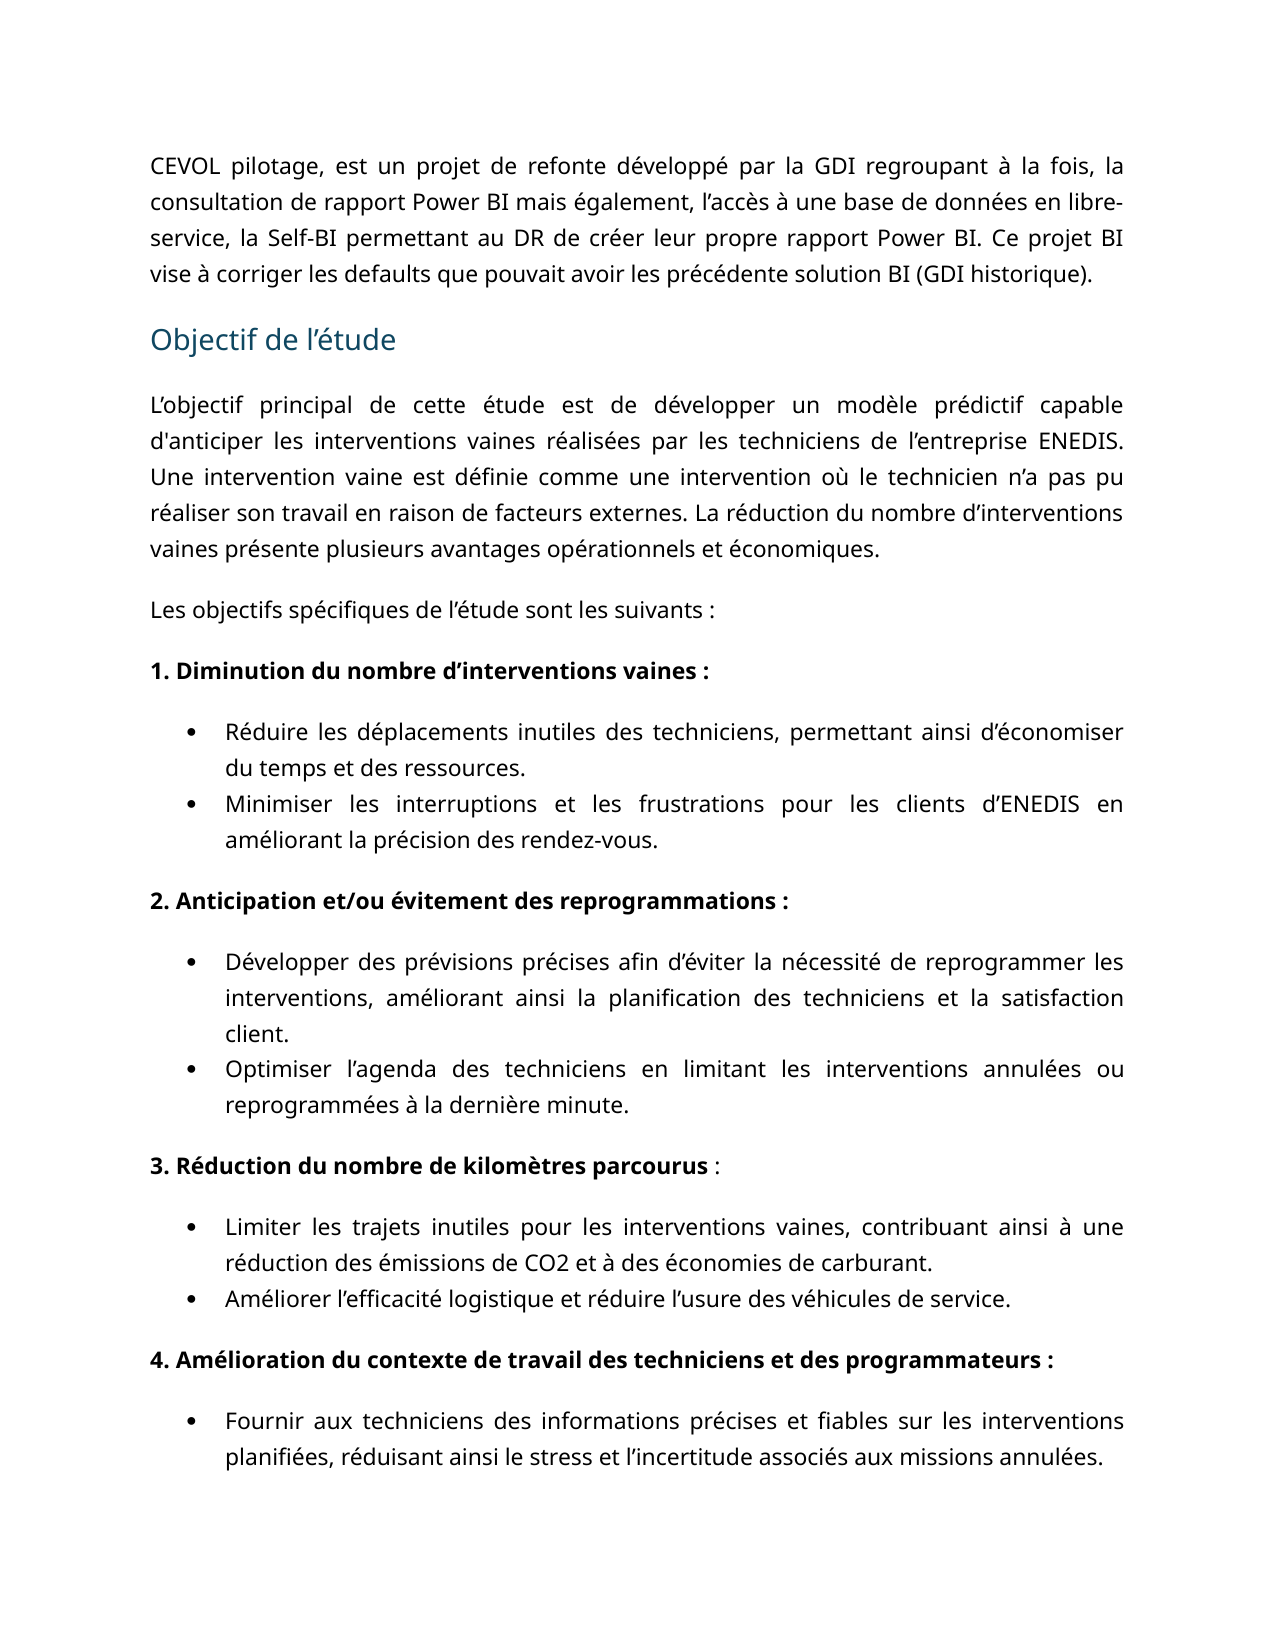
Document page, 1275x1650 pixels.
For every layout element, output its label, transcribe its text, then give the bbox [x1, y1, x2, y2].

list Limiter les trajets inutiles pour les interventions vaines, contribuant ainsi à une réduction des émissions de CO2 et à des économies de carburant. [187, 1211, 1125, 1278]
text Les objectifs spécifiques de l’étude sont les suivants : [150, 594, 1125, 625]
list Développer des prévisions précises afin d’éviter la nécessité de reprogrammer les interventions, améliorant ainsi la planification des techniciens et la satisfaction client. [187, 946, 1125, 1049]
subtitle Objectif de l’étude [150, 319, 1125, 358]
text 2. Anticipation et/ou évitement des reprogrammations : [150, 885, 1125, 916]
text 3. Réduction du nombre de kilomètres parcourus : [150, 1150, 1125, 1182]
text L’objectif principal de cette étude est de développer un modèle prédictif capable d'anticiper les interventions vaines réalisées par les techniciens de l’entreprise ENEDIS. Une intervention vaine est définie comme une intervention où le technicien n’a pas pu réaliser son travail en raison de facteurs externes. La réduction du nombre d’interventions vaines présente plusieurs avantages opérationnels et économiques. [150, 389, 1125, 564]
list Optimiser l’agenda des techniciens en limitant les interventions annulées ou reprogrammées à la dernière minute. [187, 1053, 1125, 1121]
list Fournir aux techniciens des informations précises et fiables sur les interventions planifiées, réduisant ainsi le stress et l’incertitude associés aux missions annulées. [187, 1405, 1125, 1472]
list Réduire les déplacements inutiles des techniciens, permettant ainsi d’économiser du temps et des ressources. [187, 716, 1125, 783]
text CEVOL pilotage, est un projet de refonte développé par la GDI regroupant à la fois, la consultation de rapport Power BI mais également, l’accès à une base de données en libre-service, la Self-BI permettant au DR de créer leur propre rapport Power BI. Ce projet BI vise à corriger les defaults que pouvait avoir les précédente solution BI (GDI historique). [150, 150, 1125, 289]
text 1. Diminution du nombre d’interventions vaines : [150, 655, 1125, 686]
list Améliorer l’efficacité logistique et réduire l’usure des véhicules de service. [187, 1283, 1125, 1314]
list Minimiser les interruptions et les frustrations pour les clients d’ENEDIS en améliorant la précision des rendez-vous. [187, 788, 1125, 855]
text 4. Amélioration du contexte de travail des techniciens et des programmateurs : [150, 1344, 1125, 1375]
